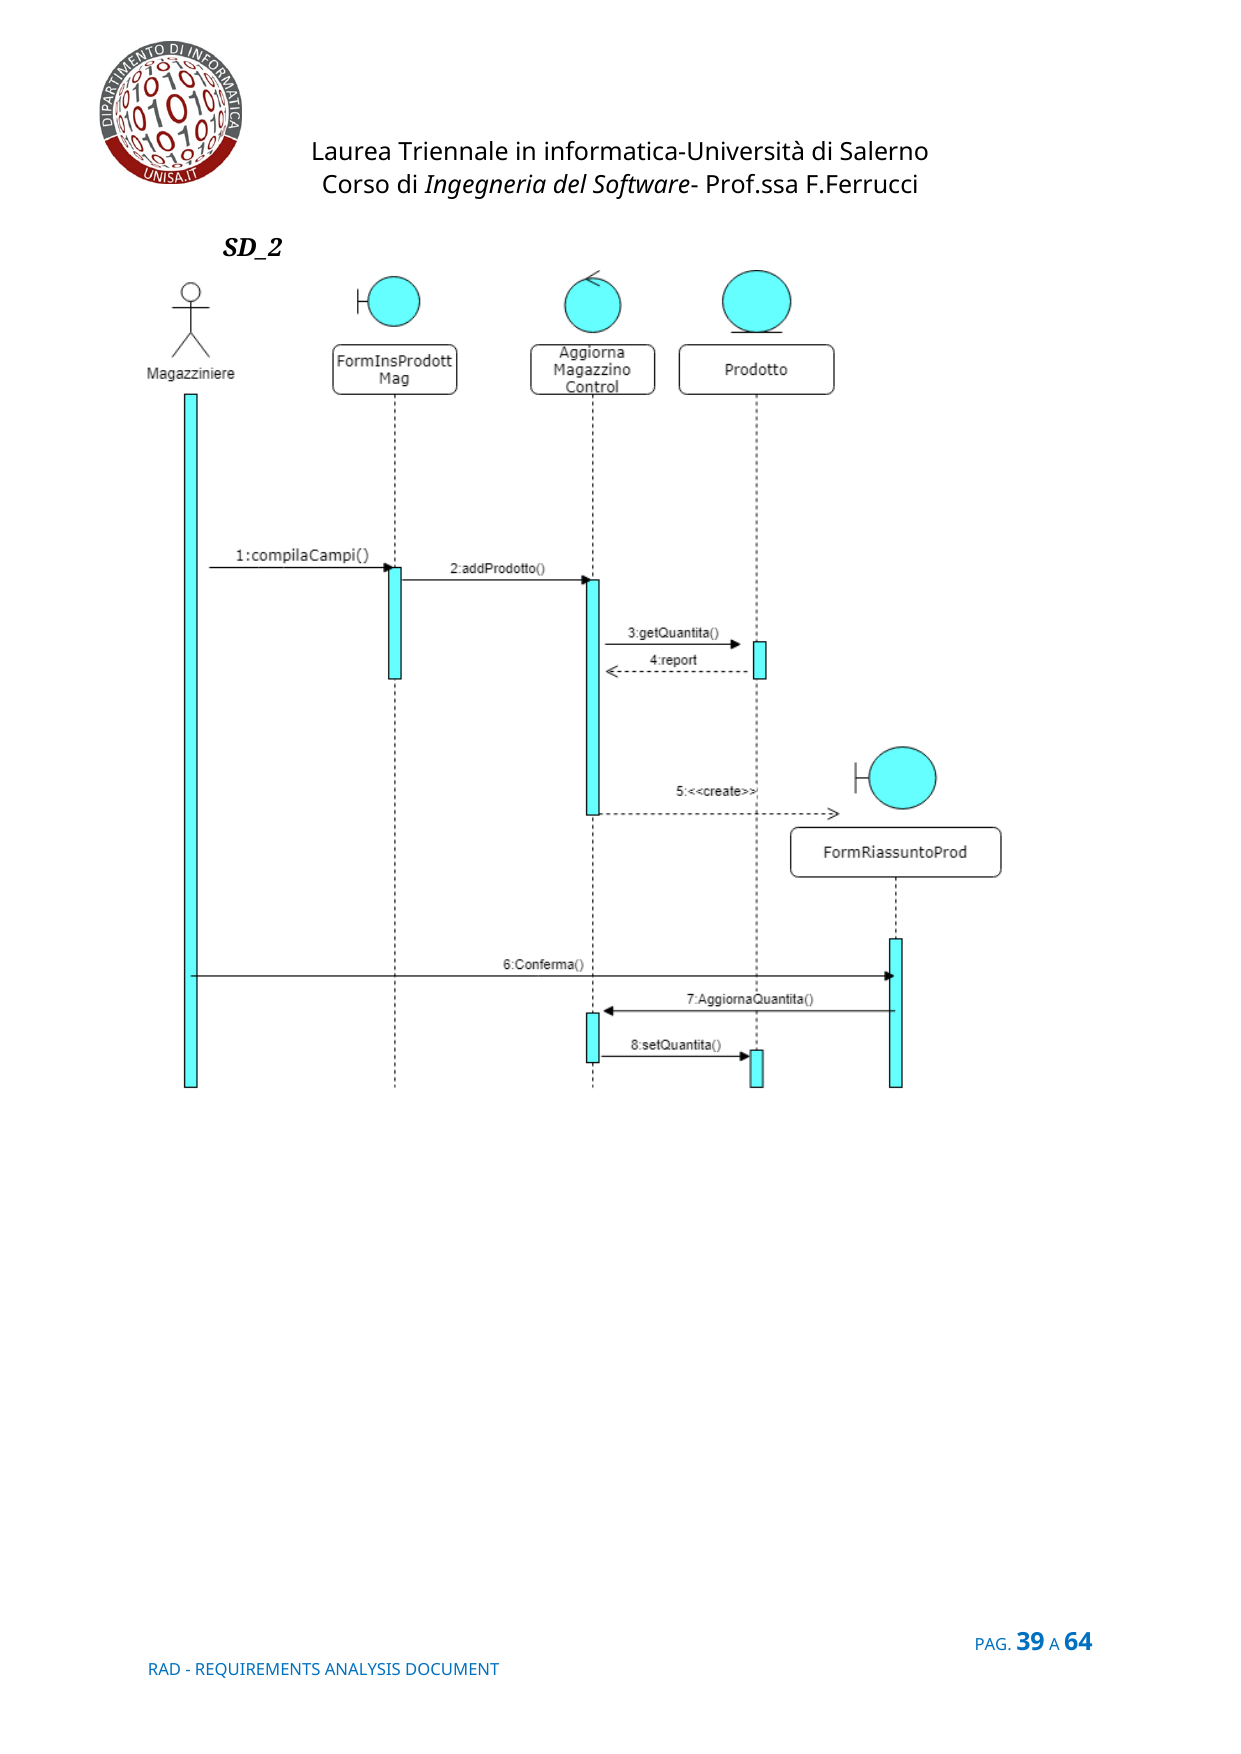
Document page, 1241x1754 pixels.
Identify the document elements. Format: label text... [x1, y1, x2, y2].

picture [99, 41, 242, 184]
text SD_2 [148, 230, 1092, 270]
picture [147, 270, 1092, 1296]
